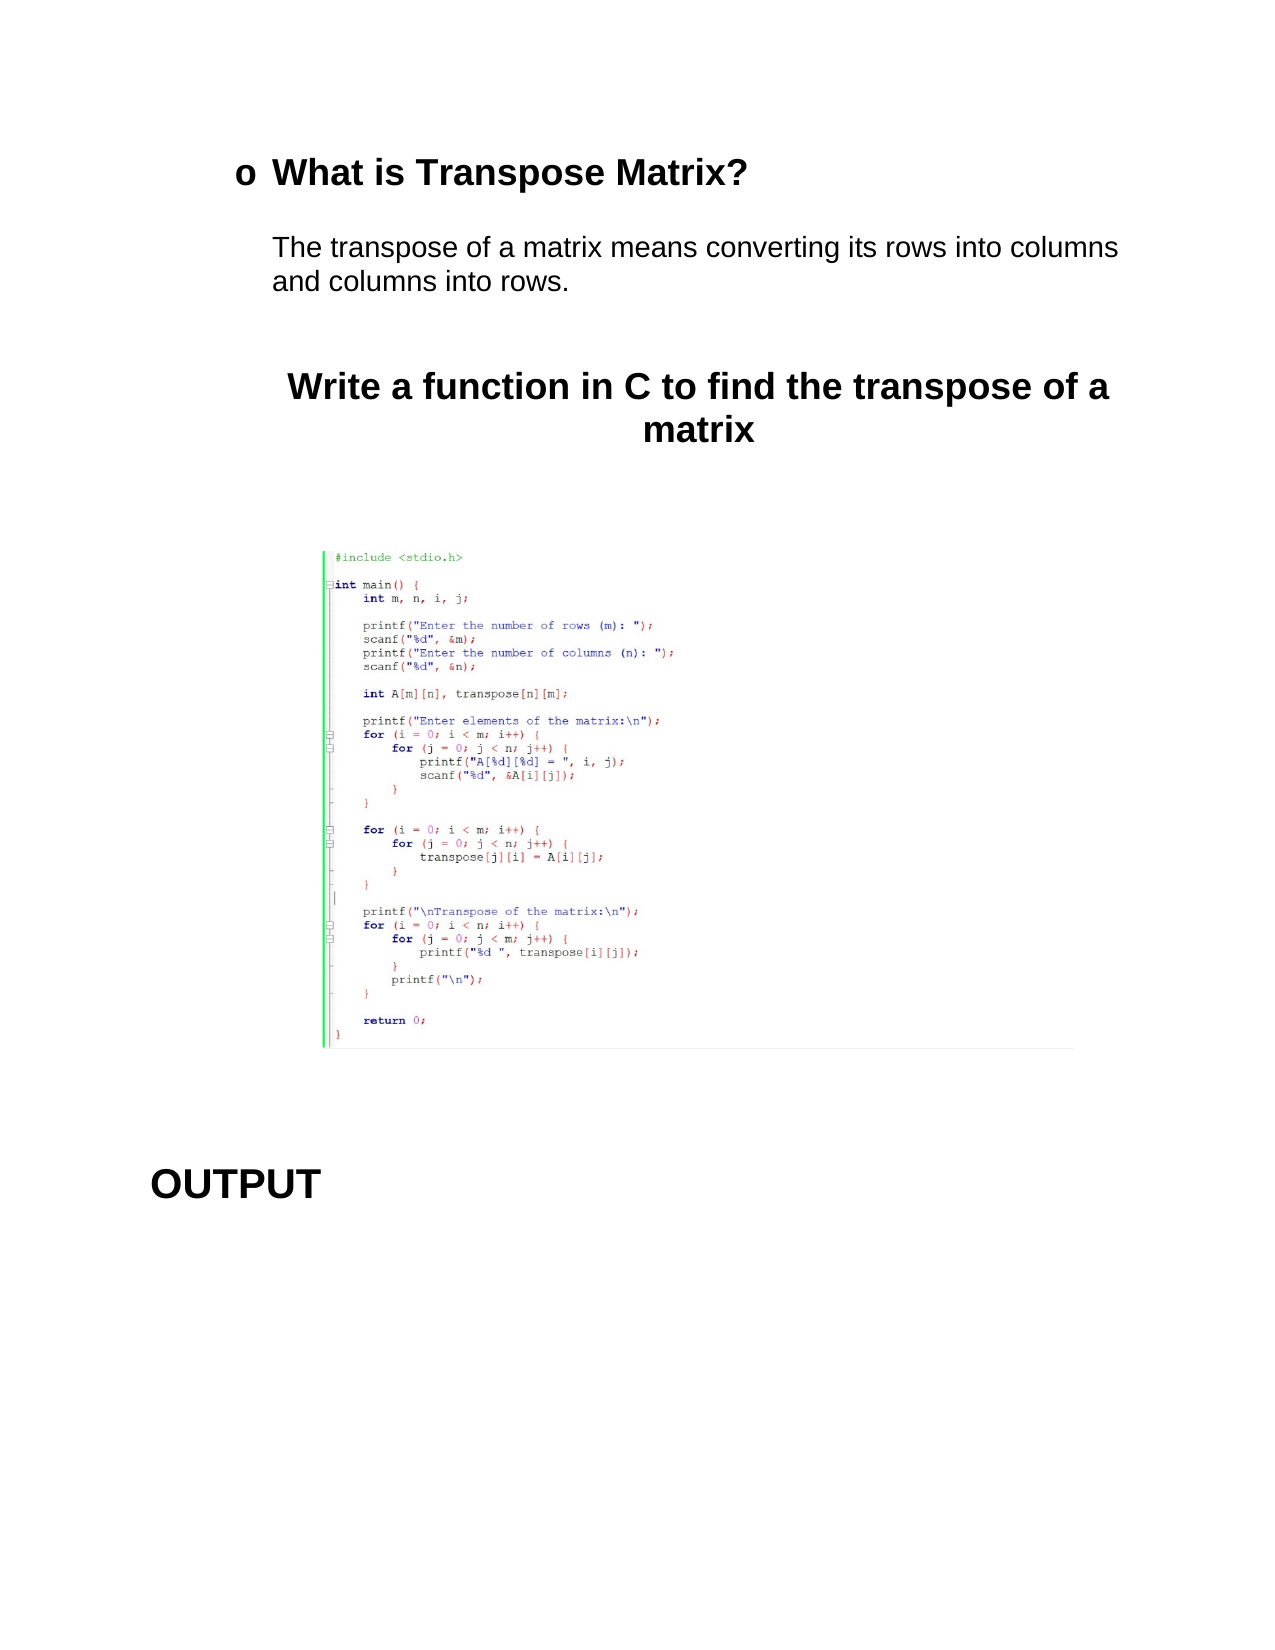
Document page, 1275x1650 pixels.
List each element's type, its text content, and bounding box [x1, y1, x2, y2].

list What is Transpose Matrix? [234, 150, 1125, 196]
text The transpose of a matrix means converting its rows into columns and columns into rows. [272, 230, 1125, 297]
text Write a function in C to find the transpose of a matrix [272, 364, 1125, 450]
picture [322, 551, 1075, 1049]
text OUTPUT [150, 1159, 1125, 1207]
